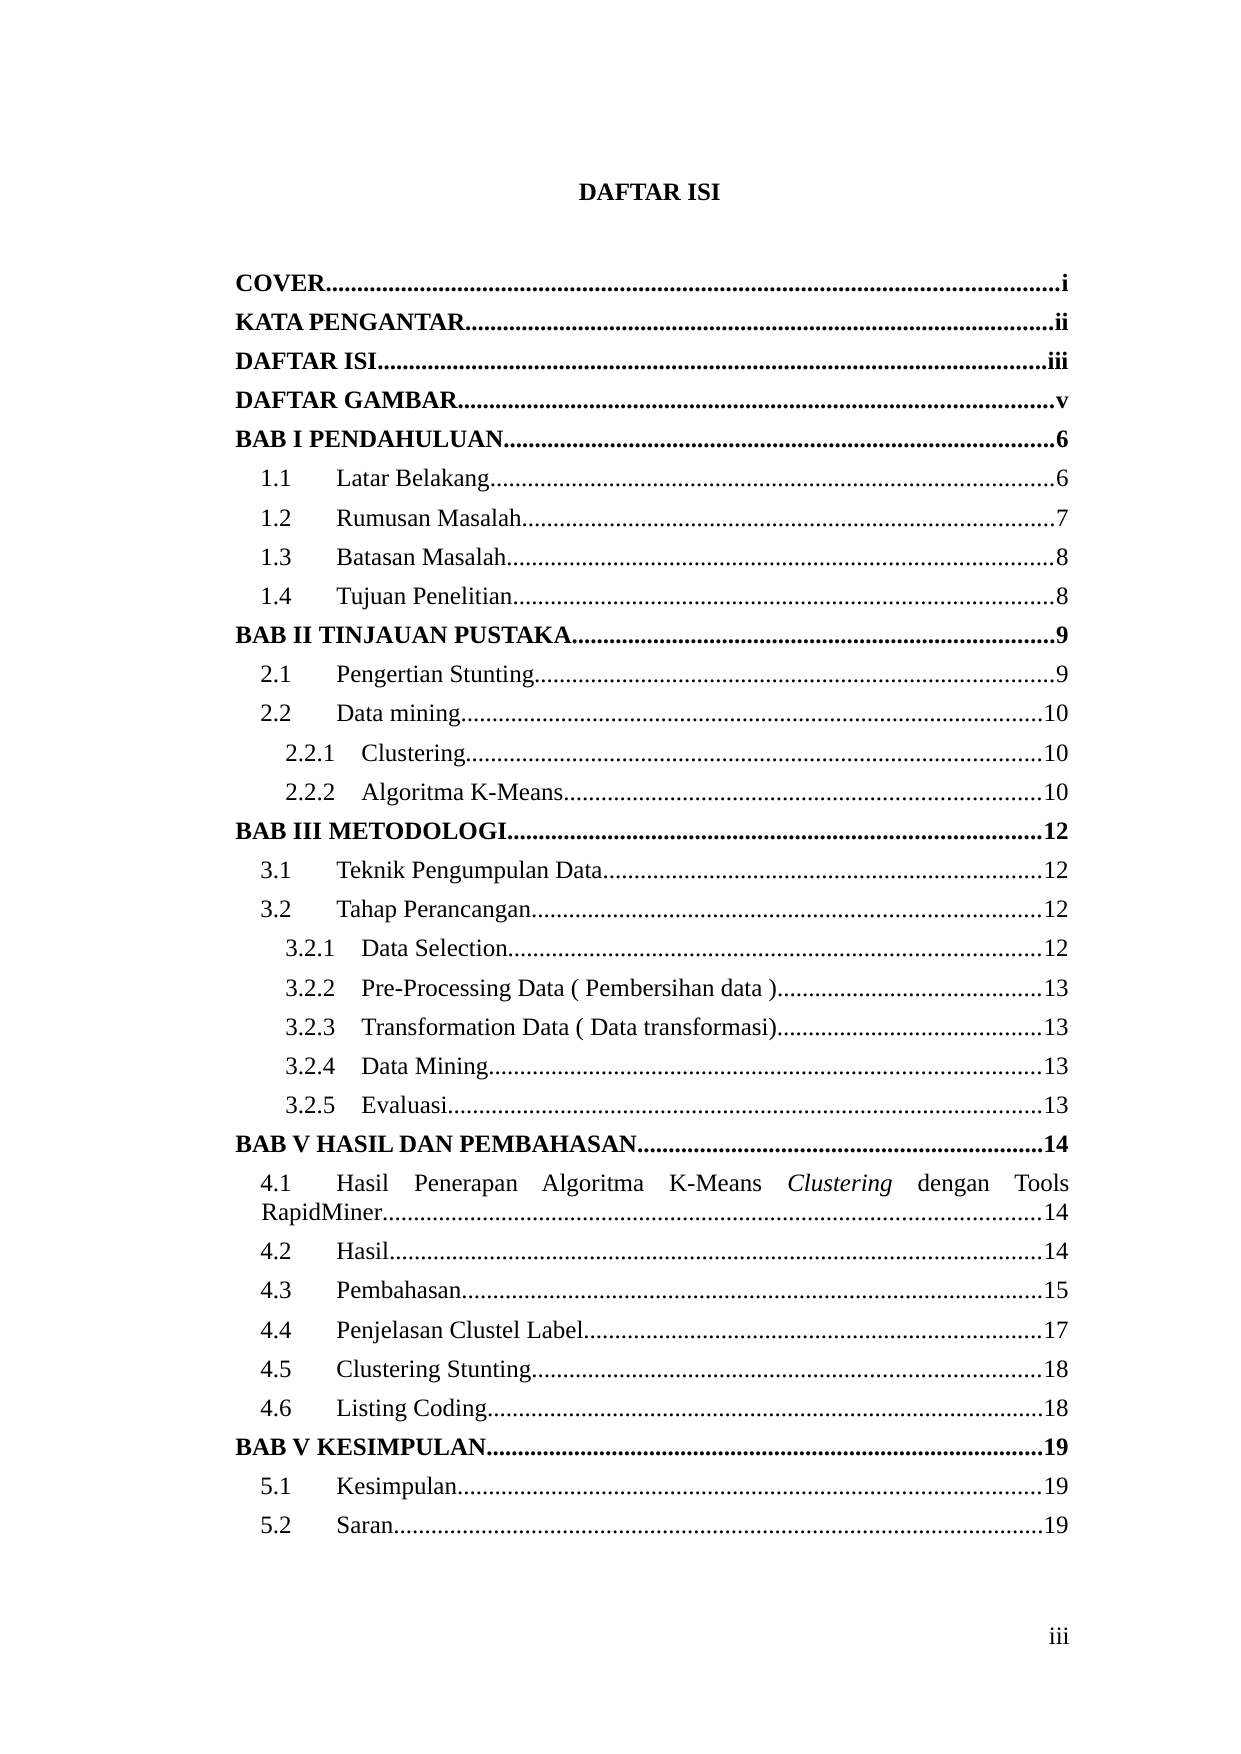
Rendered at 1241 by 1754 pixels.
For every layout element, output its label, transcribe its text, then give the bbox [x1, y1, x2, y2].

subtitle DAFTAR ISI [274, 177, 1024, 206]
